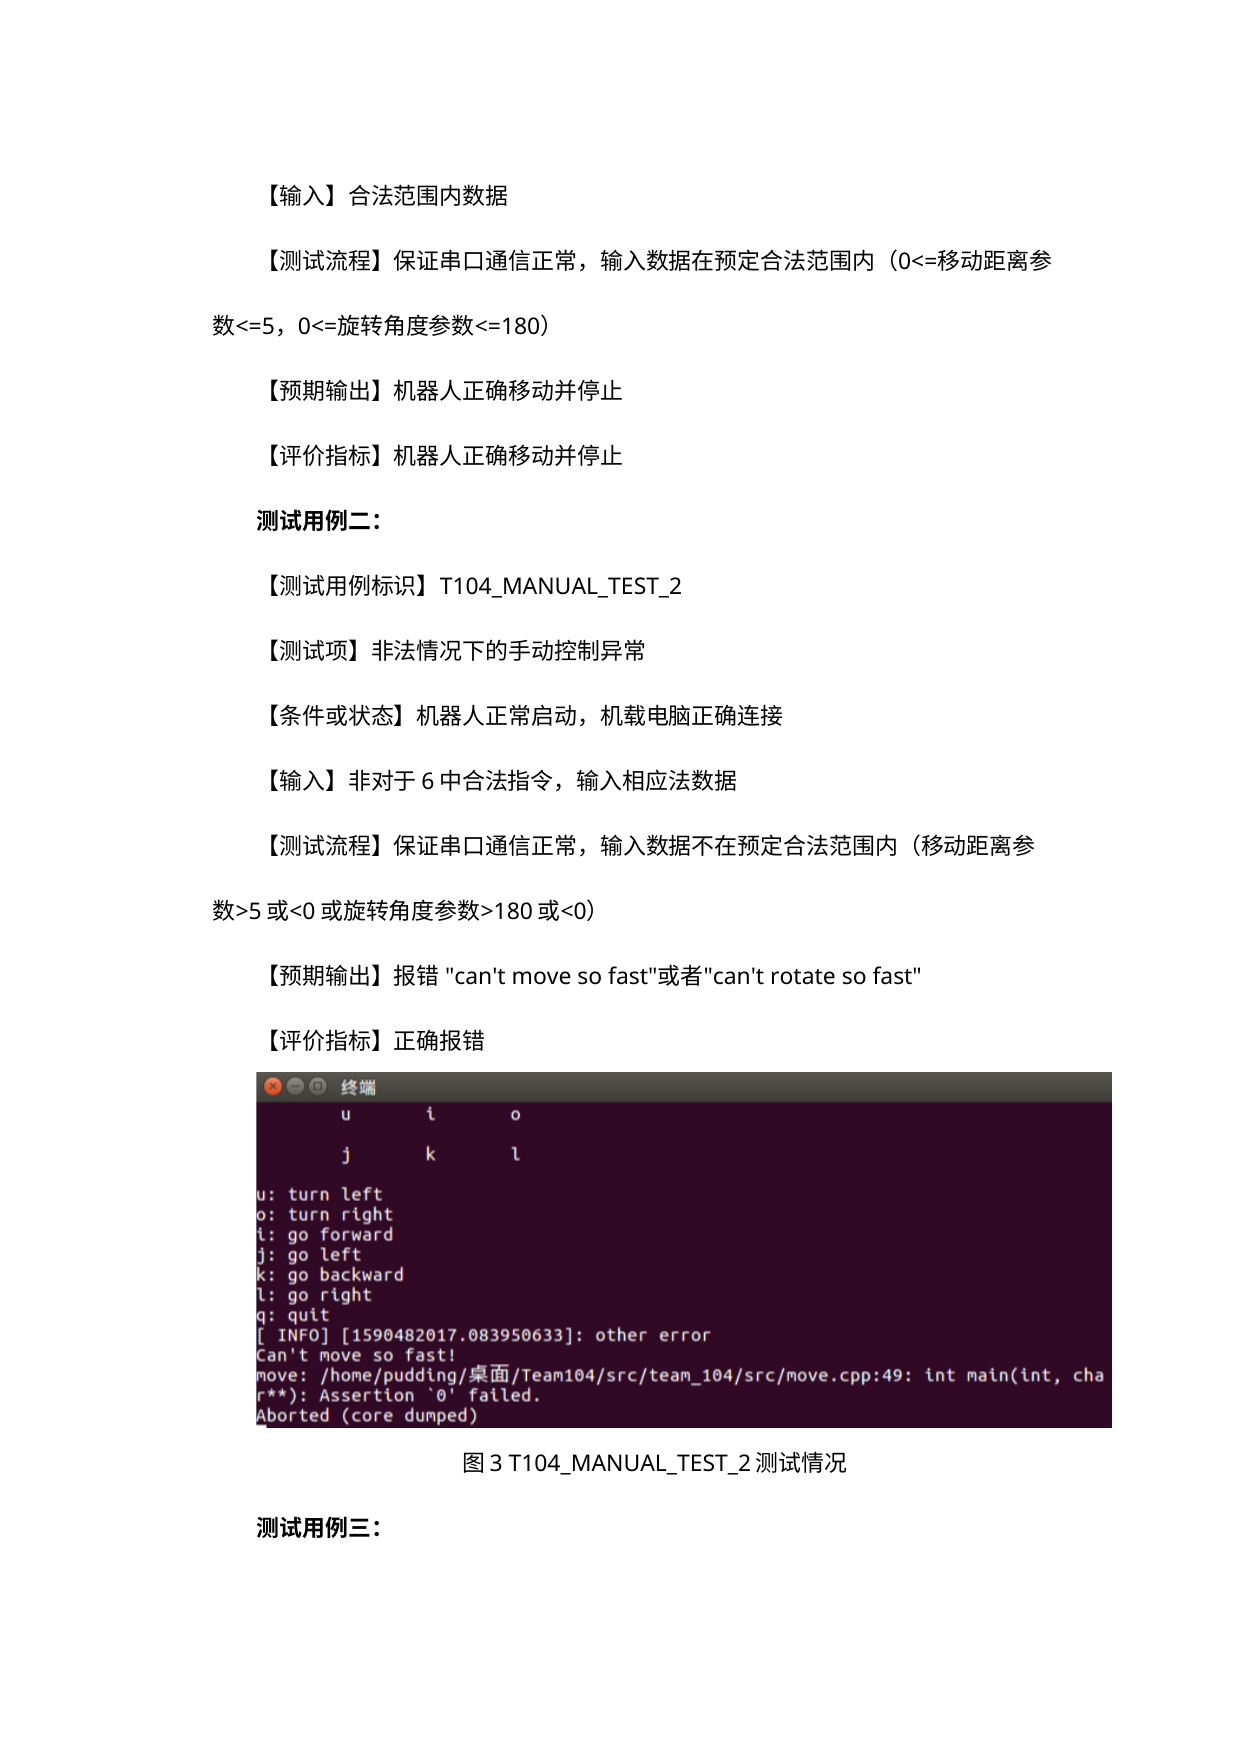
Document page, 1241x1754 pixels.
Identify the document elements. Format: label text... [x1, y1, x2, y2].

text 测试用例三： [212, 1494, 1053, 1559]
text 【测试项】非法情况下的手动控制异常 [212, 617, 1053, 682]
text 【评价指标】机器人正确移动并停止 [212, 422, 1053, 487]
text 【输入】非对于6中合法指令，输入相应法数据 [212, 747, 1053, 812]
text 【评价指标】正确报错 [212, 1007, 1053, 1072]
text 图3 T104_MANUAL_TEST_2测试情况 [212, 1429, 1053, 1494]
text 【测试用例标识】T104_MANUAL_TEST_2 [212, 552, 1053, 617]
text 【测试流程】保证串口通信正常，输入数据在预定合法范围内（0<=移动距离参数<=5，0<=旋转角度参数<=180） [212, 227, 1053, 357]
picture [256, 1072, 1112, 1428]
text 测试用例二： [212, 487, 1053, 552]
text 【预期输出】报错 "can't move so fast"或者"can't rotate so fast" [212, 942, 1053, 1007]
text 【测试流程】保证串口通信正常，输入数据不在预定合法范围内（移动距离参数>5或<0或旋转角度参数>180或<0） [212, 812, 1053, 942]
text 【条件或状态】机器人正常启动，机载电脑正确连接 [212, 682, 1053, 747]
text 【输入】合法范围内数据 [212, 162, 1053, 227]
text 【预期输出】机器人正确移动并停止 [212, 357, 1053, 422]
